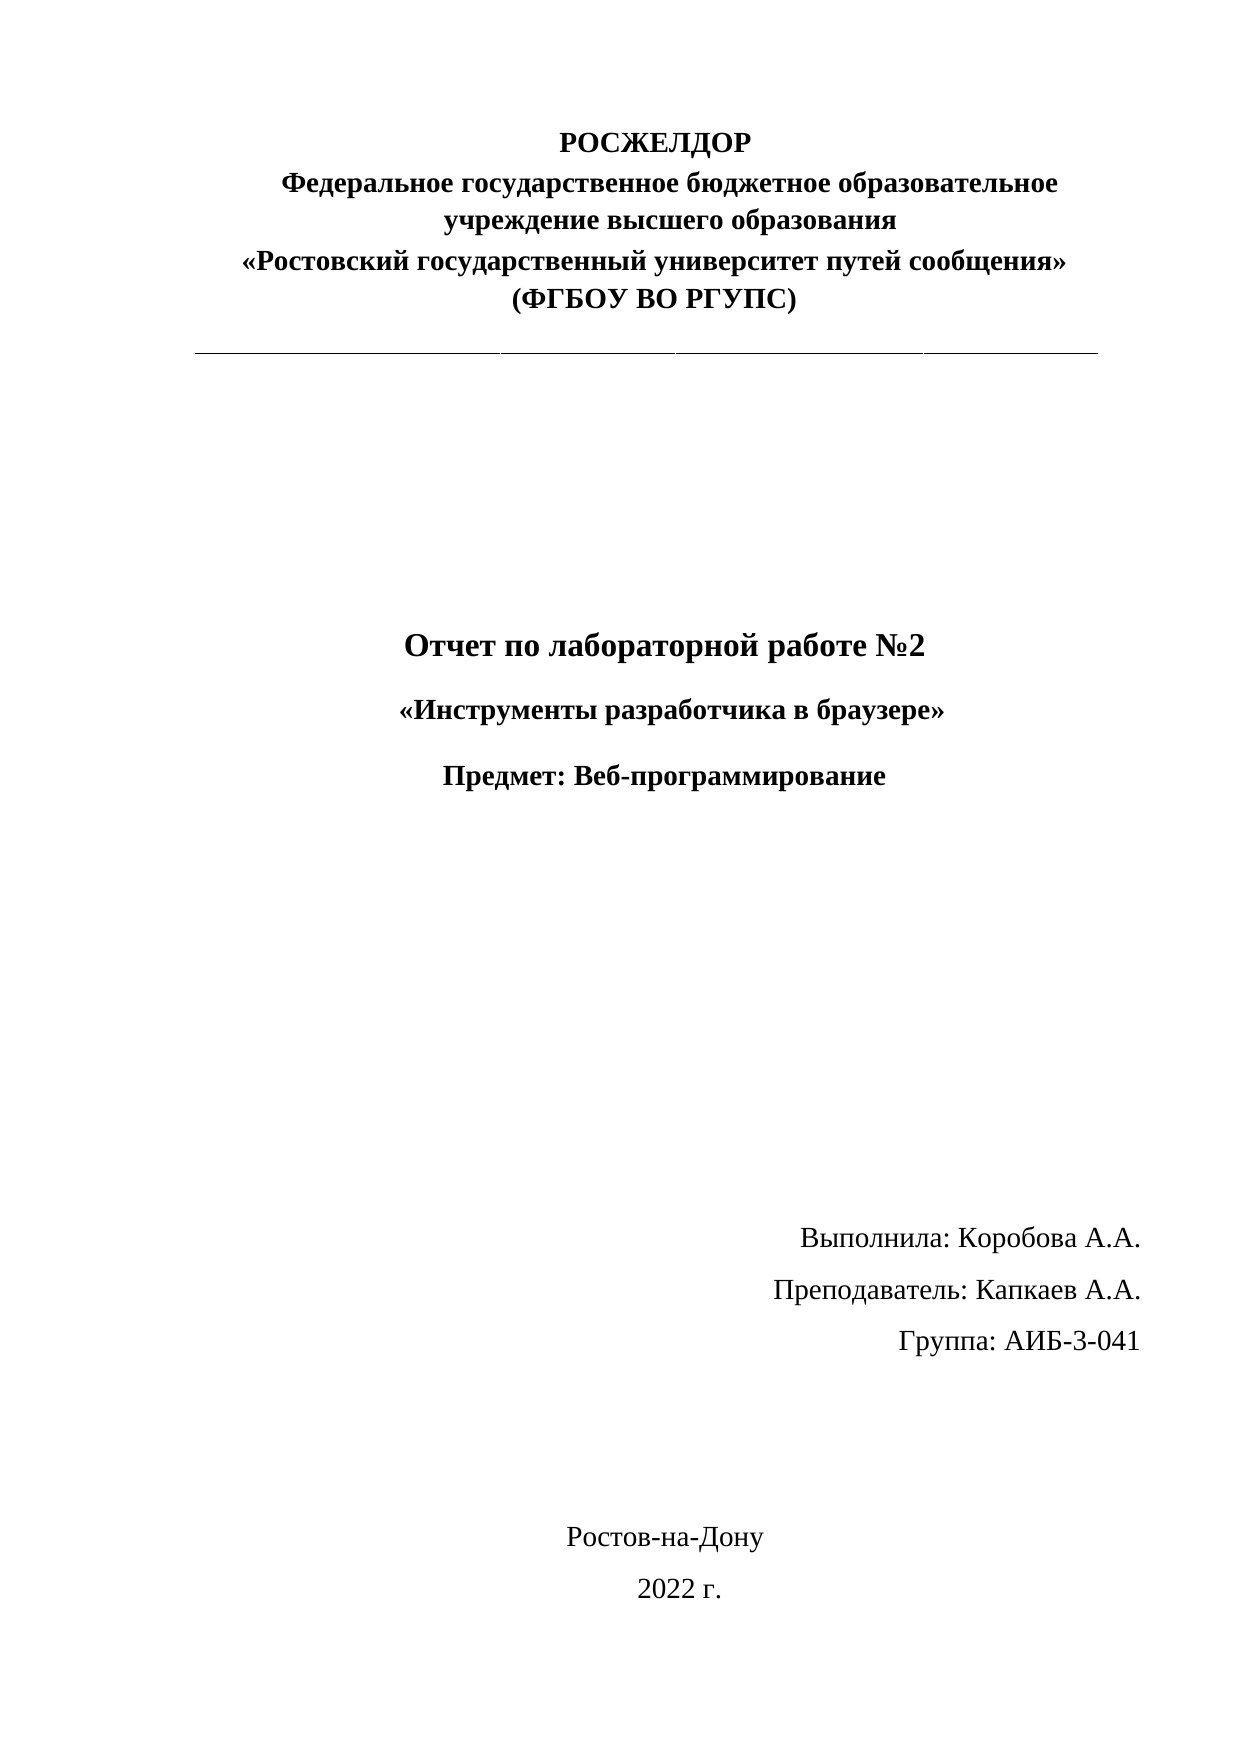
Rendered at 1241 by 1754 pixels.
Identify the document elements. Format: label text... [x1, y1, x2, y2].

text Предмет: Веб-программирование [217, 758, 1112, 791]
text 2022 г. [238, 1571, 1121, 1604]
text Отчет по лабораторной работе №2 [217, 625, 1112, 663]
text РОСЖЕЛДОР [198, 125, 1112, 159]
text Выполнила: Коробова А.А. Преподаватель: Капкаев А.А. [694, 1220, 1141, 1306]
text Группа: АИБ-3-041 [177, 1324, 1141, 1357]
text «Инструменты разработчика в браузере» [192, 692, 1152, 726]
text Ростов-на-Дону [218, 1519, 1112, 1552]
text Федеральное государственное бюджетное образовательное учреждение высшего образования [281, 166, 1152, 236]
text «Ростовский государственный университет путей сообщения» (ФГБОУ ВО РГУПС) [196, 243, 1112, 315]
